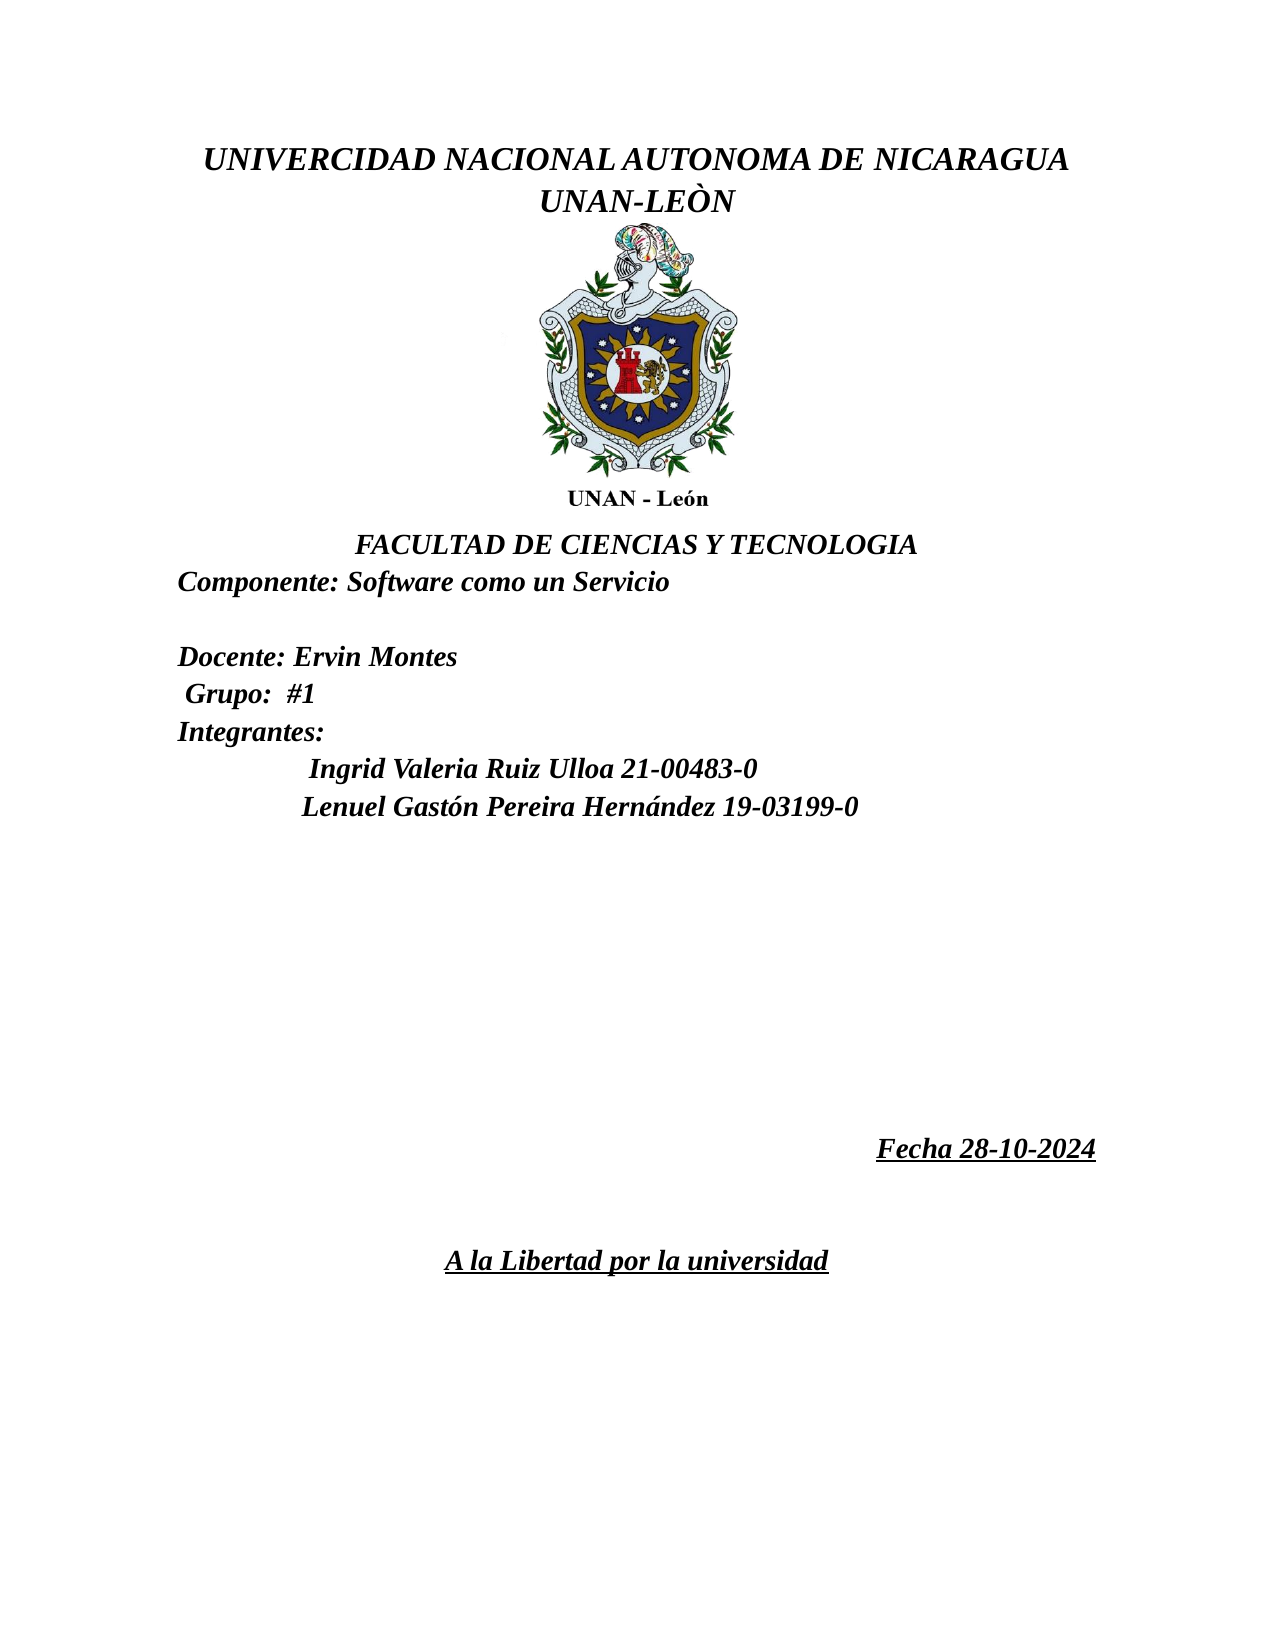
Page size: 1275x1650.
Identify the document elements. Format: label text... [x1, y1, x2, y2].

text FACULTAD DE CIENCIAS Y TECNOLOGIA [177, 527, 1098, 561]
text Docente: Ervin Montes [177, 639, 1098, 673]
text Ingrid Valeria Ruiz Ulloa 21-00483-0 [177, 751, 1098, 785]
text Componente: Software como un Servicio [177, 564, 1098, 598]
text Fecha 28-10-2024 [177, 1131, 1098, 1164]
text Integrantes: [177, 714, 1098, 748]
text Grupo: #1 [177, 677, 1098, 710]
picture [501, 223, 775, 524]
text A la Libertad por la universidad [177, 1243, 1098, 1277]
text Lenuel Gastón Pereira Hernández 19-03199-0 [177, 789, 1098, 822]
text UNIVERCIDAD NACIONAL AUTONOMA DE NICARAGUA UNAN-LEÒN [177, 139, 1098, 219]
